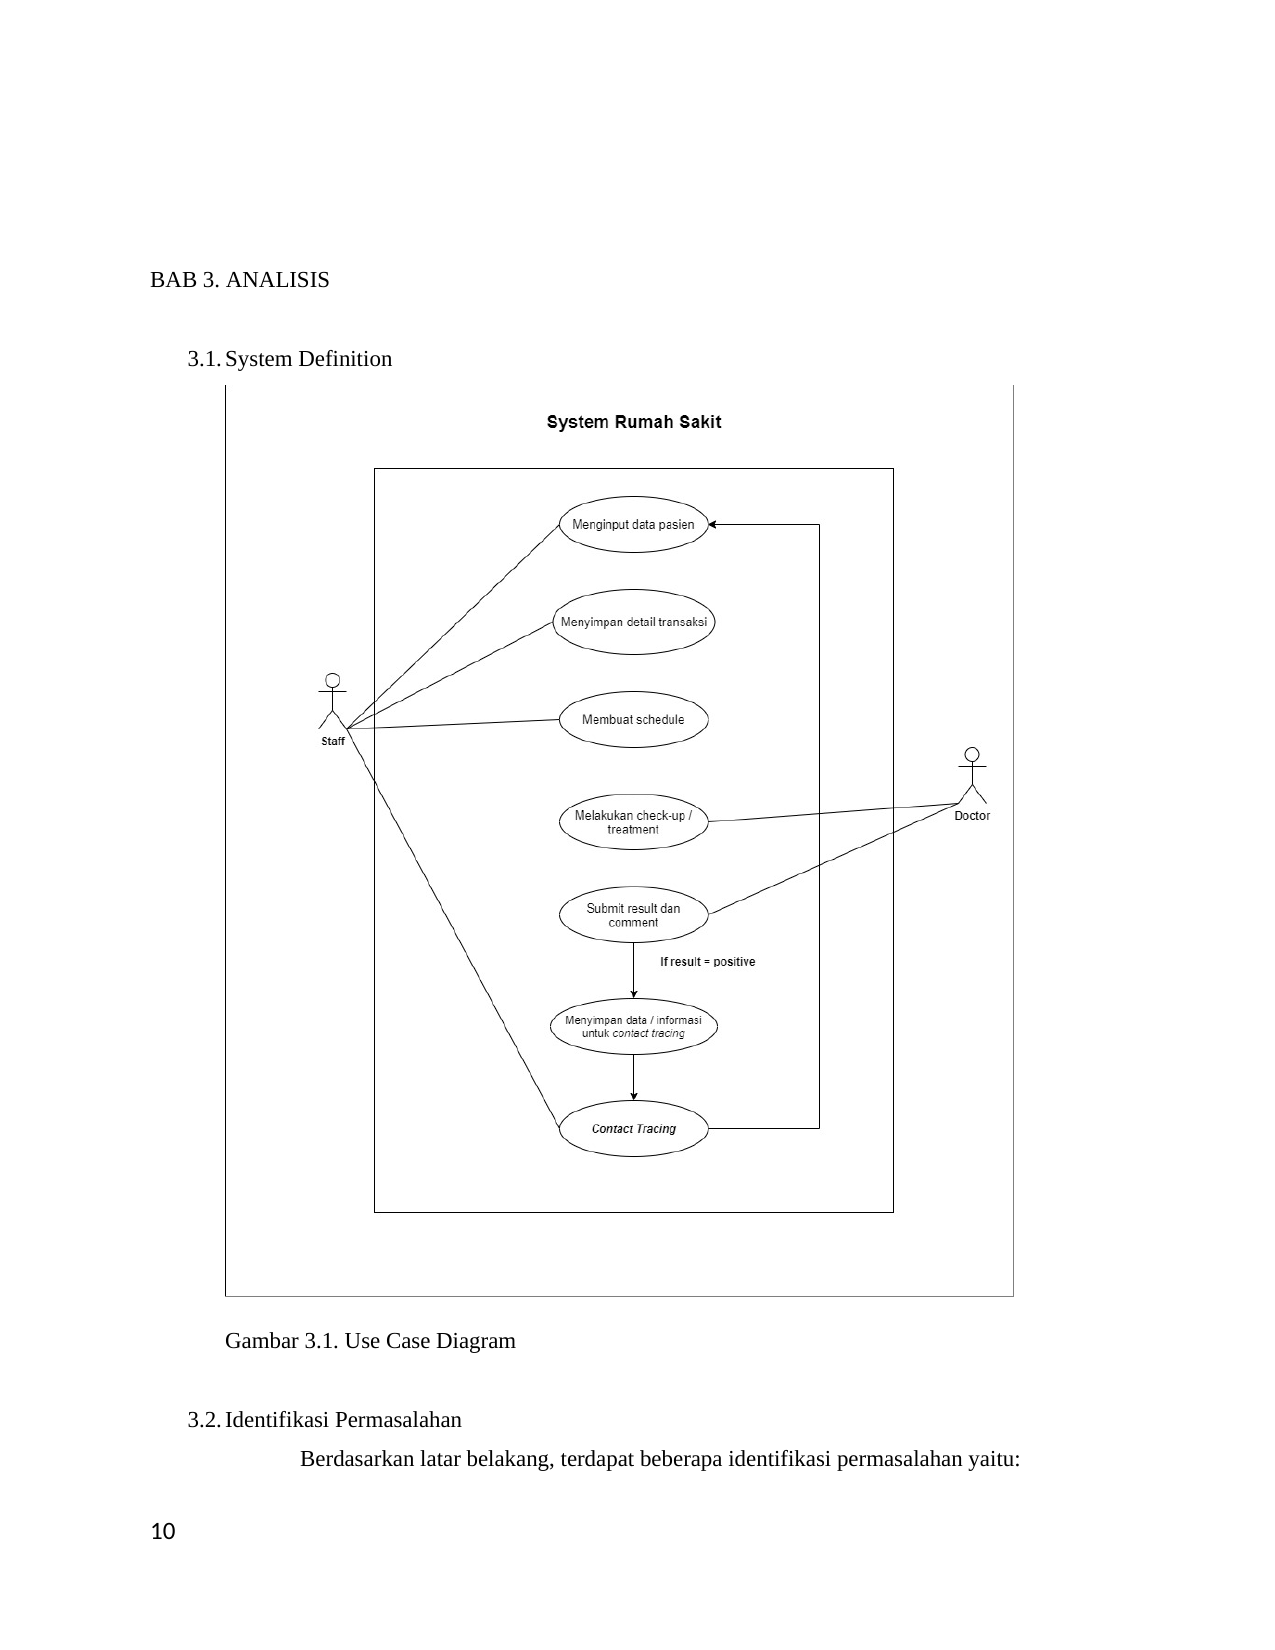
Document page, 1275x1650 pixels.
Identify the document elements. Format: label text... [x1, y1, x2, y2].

list Berdasarkan latar belakang, terdapat beberapa identifikasi permasalahan yaitu: [225, 1445, 1125, 1472]
list System Definition [187, 345, 1125, 372]
subtitle BAB 3. ANALISIS [150, 266, 1125, 293]
picture [225, 385, 1014, 1297]
text Gambar 3.1. Use Case Diagram [150, 1327, 1125, 1353]
list Identifikasi Permasalahan [187, 1406, 1125, 1432]
